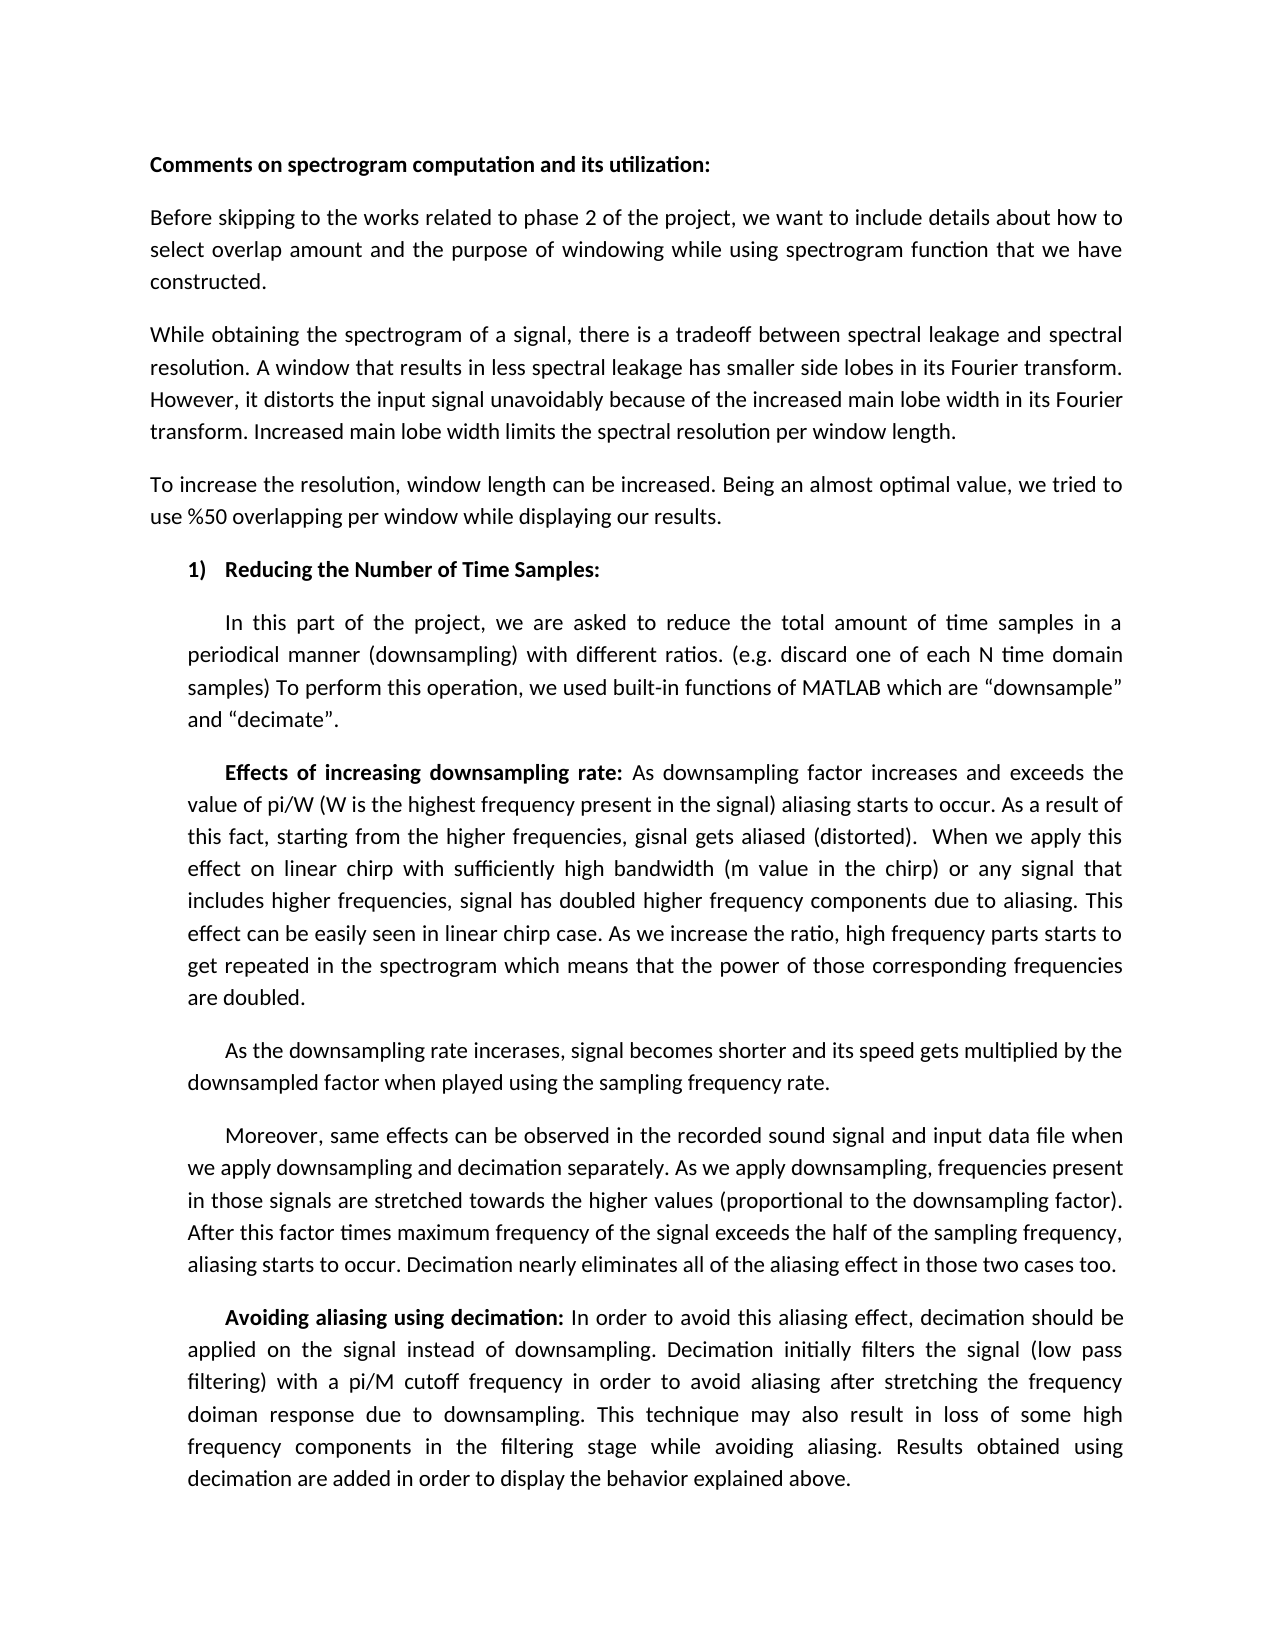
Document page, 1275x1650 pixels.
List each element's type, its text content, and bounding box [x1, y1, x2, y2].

text In this part of the project, we are asked to reduce the total amount of time samples in a periodical manner (downsampling) with different ratios. (e.g. discard one of each N time domain samples) To perform this operation, we used built-in functions of MATLAB which are “downsample” and “decimate”. [187, 608, 1125, 733]
text Avoiding aliasing using decimation: In order to avoid this aliasing effect, decimation should be applied on the signal instead of downsampling. Decimation initially filters the signal (low pass filtering) with a pi/M cutoff frequency in order to avoid aliasing after stretching the frequency doiman response due to downsampling. This technique may also result in loss of some high frequency components in the filtering stage while avoiding aliasing. Results obtained using decimation are added in order to display the behavior explained above. [187, 1303, 1125, 1492]
text Comments on spectrogram computation and its utilization: [150, 150, 1125, 178]
text Before skipping to the works related to phase 2 of the project, we want to include details about how to select overlap amount and the purpose of windowing while using spectrogram function that we have constructed. [150, 203, 1125, 295]
text As the downsampling rate incerases, signal becomes shorter and its speed gets multiplied by the downsampled factor when played using the sampling frequency rate. [187, 1036, 1125, 1096]
list Reducing the Number of Time Samples: [187, 555, 1125, 583]
text To increase the resolution, window length can be increased. Being an almost optimal value, we tried to use %50 overlapping per window while displaying our results. [150, 470, 1125, 530]
text While obtaining the spectrogram of a signal, there is a tradeoff between spectral leakage and spectral resolution. A window that results in less spectral leakage has smaller side lobes in its Fourier transform. However, it distorts the input signal unavoidably because of the increased main lobe width in its Fourier transform. Increased main lobe width limits the spectral resolution per window length. [150, 320, 1125, 445]
text Effects of increasing downsampling rate: As downsampling factor increases and exceeds the value of pi/W (W is the highest frequency present in the signal) aliasing starts to occur. As a result of this fact, starting from the higher frequencies, gisnal gets aliased (distorted). When we apply this effect on linear chirp with sufficiently high bandwidth (m value in the chirp) or any signal that includes higher frequencies, signal has doubled higher frequency components due to aliasing. This effect can be easily seen in linear chirp case. As we increase the ratio, high frequency parts starts to get repeated in the spectrogram which means that the power of those corresponding frequencies are doubled. [187, 758, 1125, 1011]
text Moreover, same effects can be observed in the recorded sound signal and input data file when we apply downsampling and decimation separately. As we apply downsampling, frequencies present in those signals are stretched towards the higher values (proportional to the downsampling factor). After this factor times maximum frequency of the signal exceeds the half of the sampling frequency, aliasing starts to occur. Decimation nearly eliminates all of the aliasing effect in those two cases too. [187, 1121, 1125, 1278]
